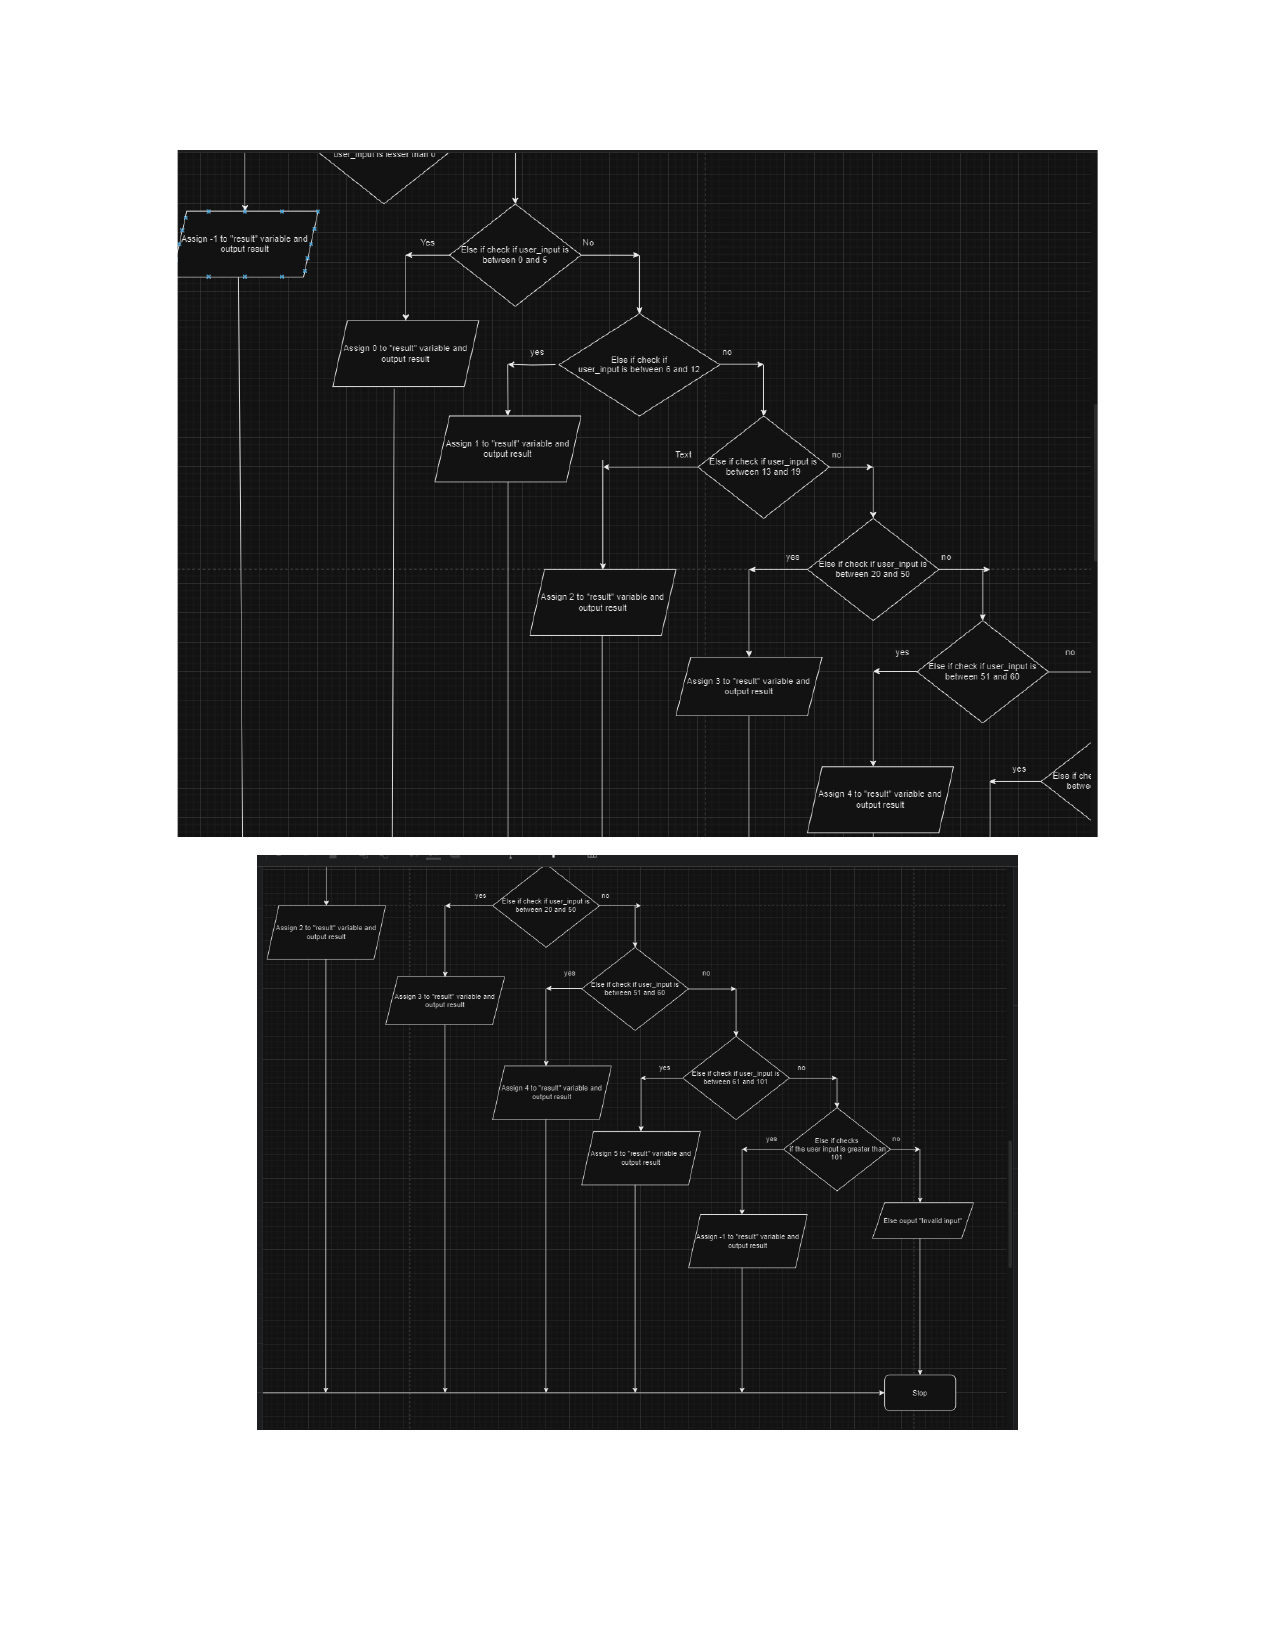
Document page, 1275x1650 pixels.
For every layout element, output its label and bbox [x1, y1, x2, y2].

picture [177, 150, 1098, 837]
picture [257, 855, 1018, 1430]
